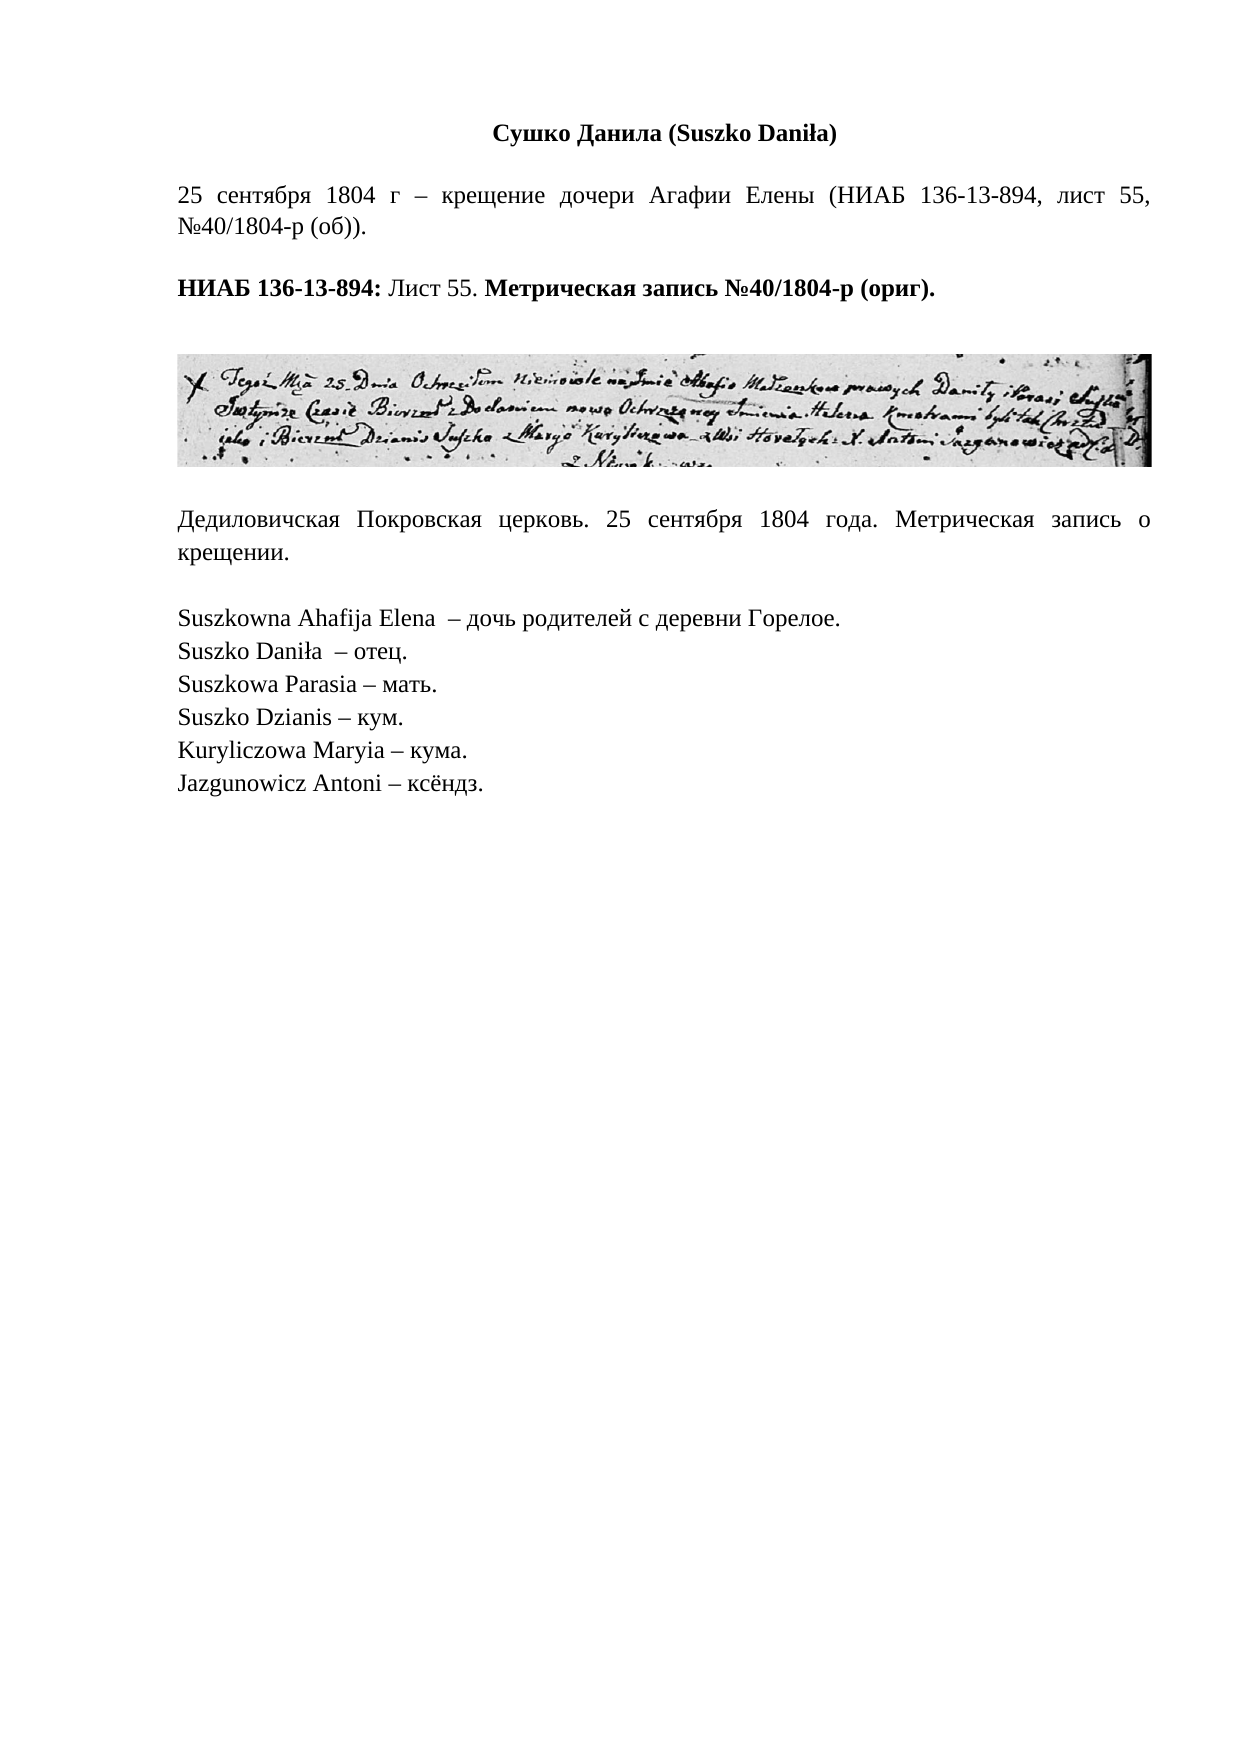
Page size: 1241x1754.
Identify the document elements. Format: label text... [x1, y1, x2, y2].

text Suszko Dzianis – кум. [177, 702, 1152, 731]
text Сушко Данила (Suszko Daniła) [177, 118, 1152, 147]
text Suszkowa Parasia – мать. [177, 669, 1152, 698]
text НИАБ 136-13-894: Лист 55. Метрическая запись №40/1804-р (ориг). [177, 273, 1152, 302]
text Jazgunowicz Antoni – ксёндз. [177, 768, 1152, 797]
text 25 сентября 1804 г – крещение дочери Агафии Елены (НИАБ 136-13-894, лист 55, №40/1804-р (об)). [177, 180, 1152, 240]
text Suszkowna Ahafija Elena – дочь родителей с деревни Горелое. [177, 603, 1152, 632]
text Дедиловичская Покровская церковь. 25 сентября 1804 года. Метрическая запись о крещении. [177, 504, 1152, 566]
text Kuryliczowa Maryia – кума. [177, 735, 1152, 764]
text Suszko Daniła – отец. [177, 636, 1152, 665]
picture [177, 354, 1152, 467]
